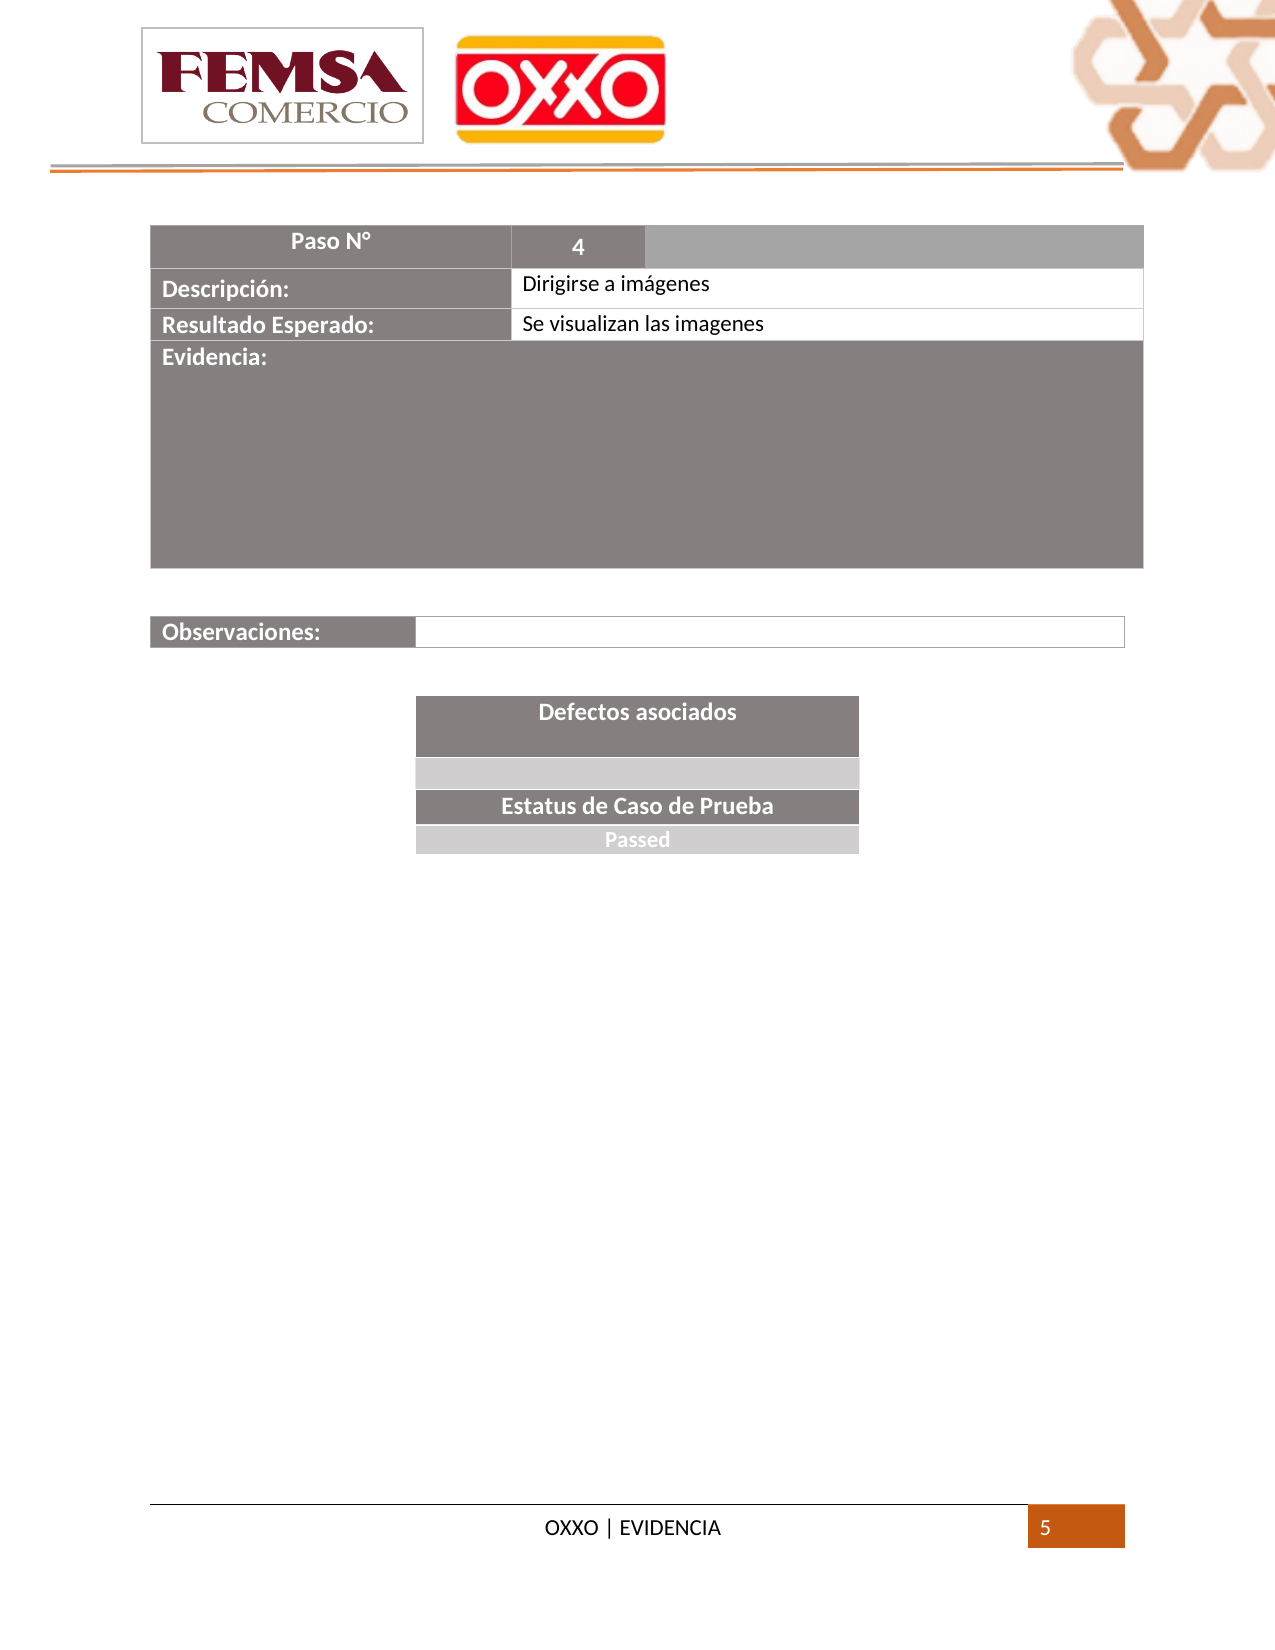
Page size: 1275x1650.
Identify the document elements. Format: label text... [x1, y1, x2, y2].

picture [150, 45, 416, 132]
table_header [416, 617, 1124, 647]
table_header Defectos asociados [416, 696, 859, 757]
table_cell Descripción: [151, 269, 511, 308]
table_header [646, 226, 1143, 268]
table_header 4 [512, 226, 645, 268]
table_header Paso N° [151, 226, 511, 268]
table_cell Dirigirse a imágenes [512, 269, 1143, 308]
table_cell [416, 758, 859, 789]
table_cell Se visualizan las imagenes [512, 309, 1143, 340]
picture [1046, 0, 1275, 195]
table_header Observaciones: [151, 617, 415, 647]
table_cell Evidencia: [151, 341, 1143, 568]
picture [439, 20, 679, 160]
table_cell [416, 826, 859, 854]
table_header Estatus de Caso de Prueba [416, 790, 859, 824]
table_cell Resultado Esperado: [151, 309, 511, 340]
